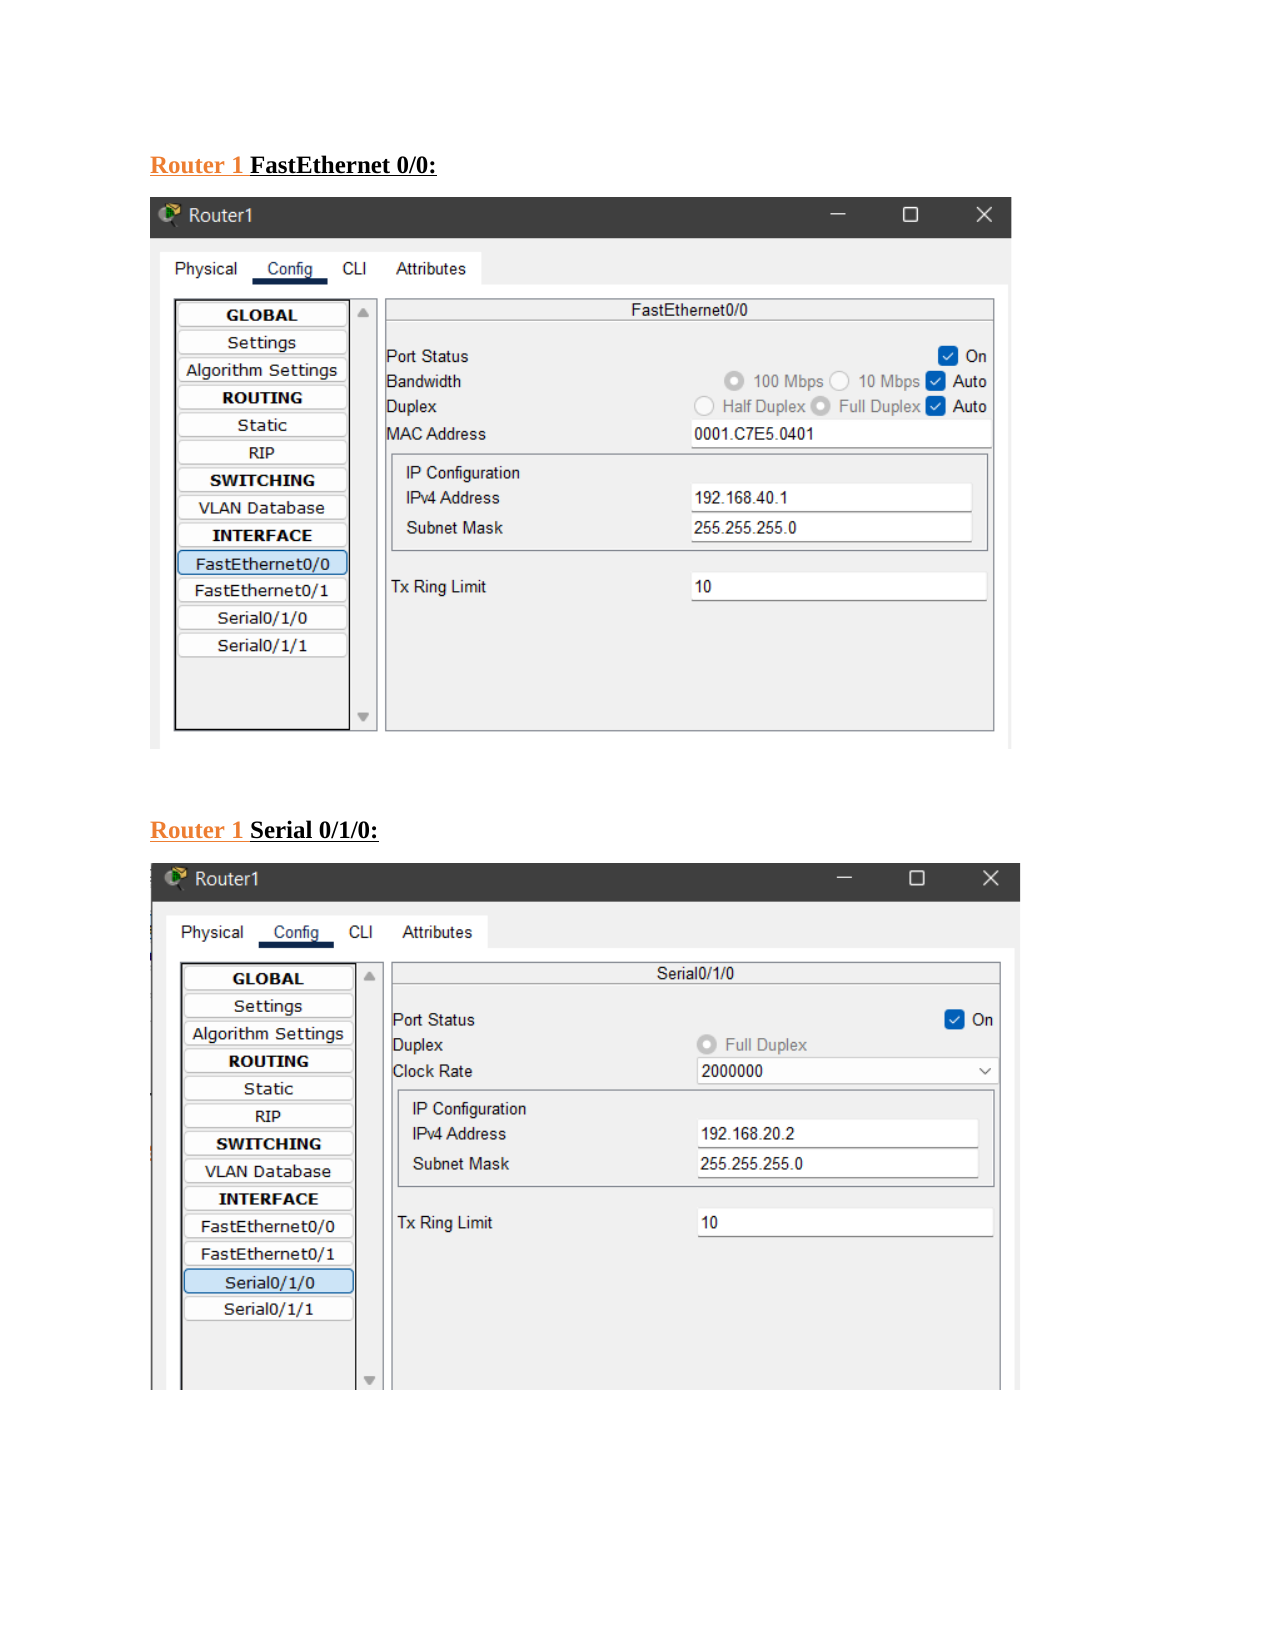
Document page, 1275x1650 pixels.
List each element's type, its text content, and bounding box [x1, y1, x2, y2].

text Router 1 FastEthernet 0/0: [150, 150, 1125, 179]
text Router 1 Serial 0/1/0: [150, 816, 1125, 844]
picture [150, 863, 1021, 1390]
picture [150, 197, 1012, 749]
